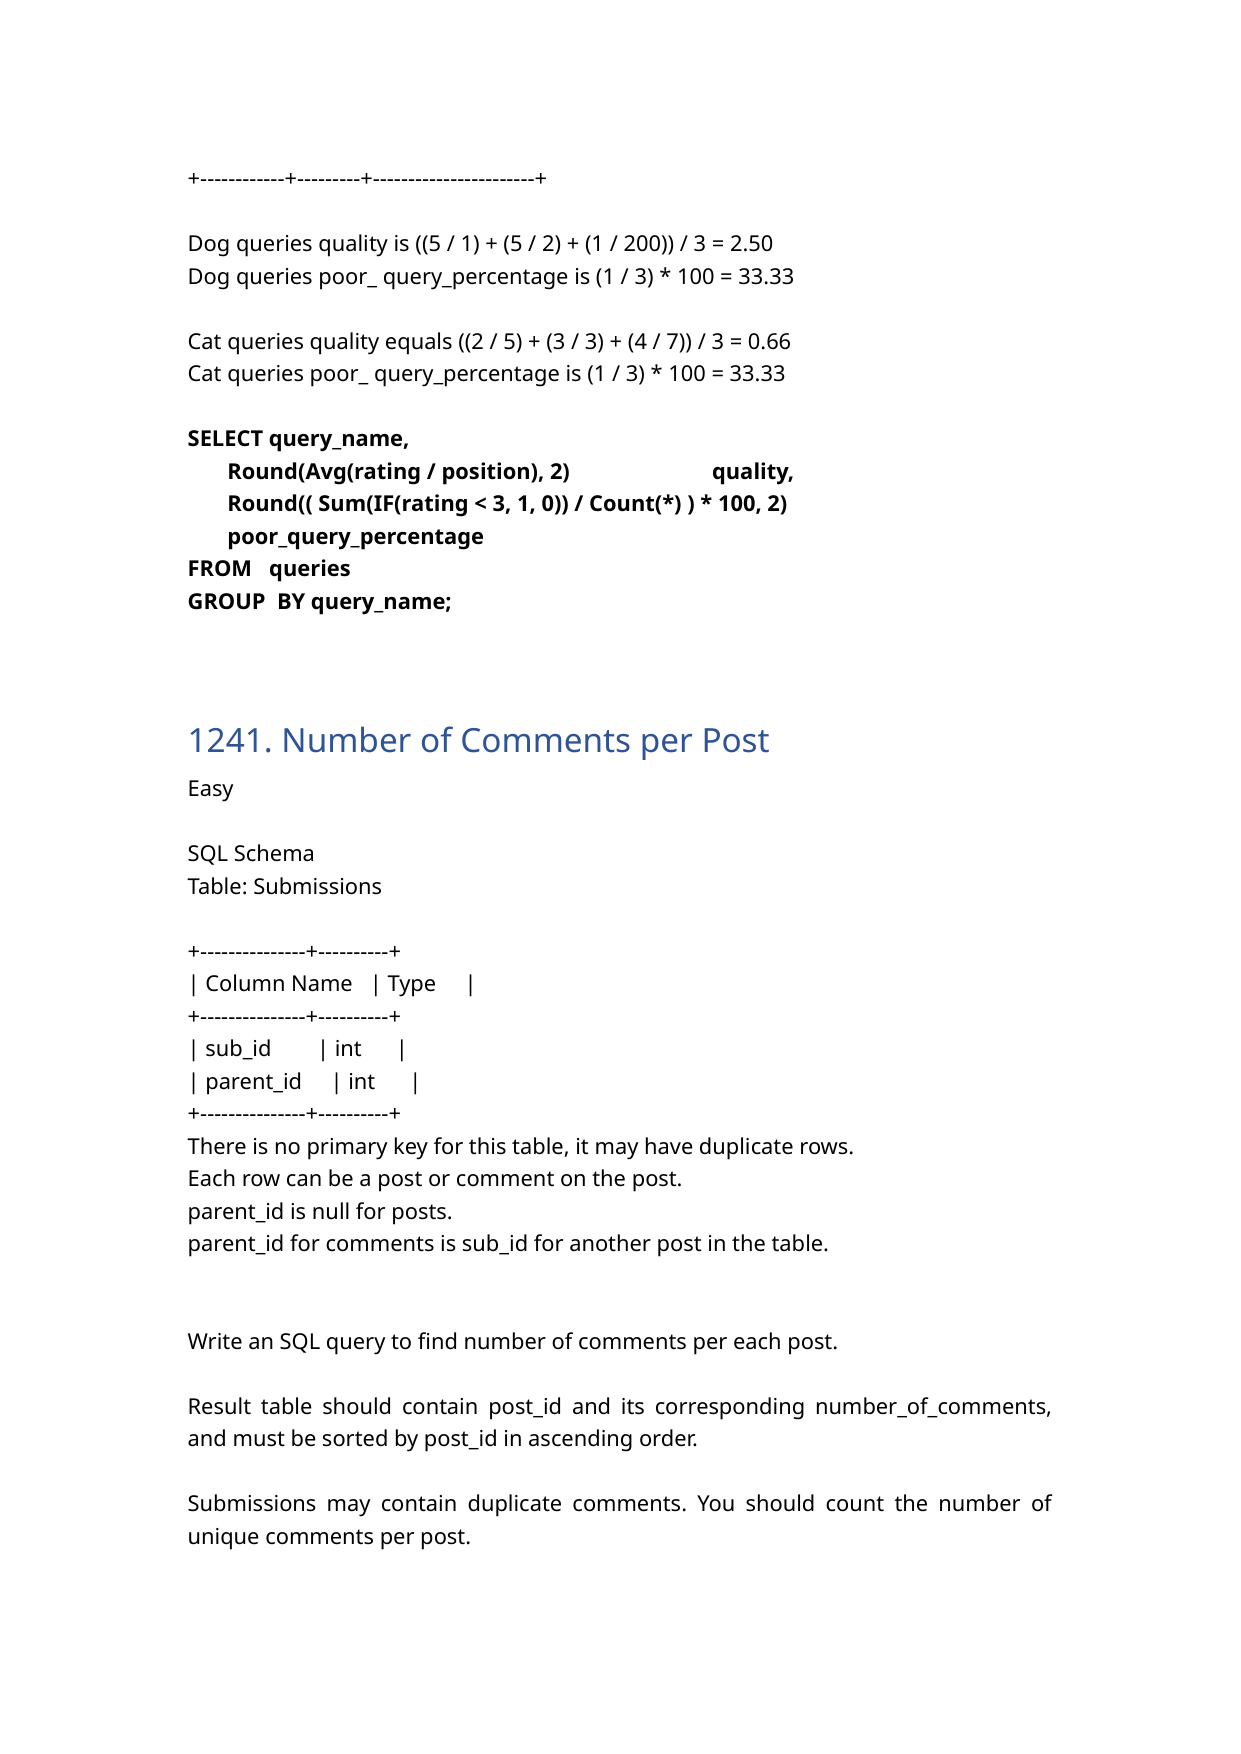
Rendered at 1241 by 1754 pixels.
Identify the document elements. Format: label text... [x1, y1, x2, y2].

text Cat queries quality equals ((2 / 5) + (3 / 3) + (4 / 7)) / 3 = 0.66 [187, 324, 1053, 357]
text Submissions may contain duplicate comments. You should count the number of unique comments per post. [187, 1487, 1053, 1552]
text Round(Avg(rating / position), 2) quality, [187, 454, 1053, 487]
text Each row can be a post or comment on the post. [187, 1162, 1053, 1194]
text SELECT query_name, [187, 422, 1053, 454]
text parent_id for comments is sub_id for another post in the table. [187, 1227, 1053, 1259]
text parent_id is null for posts. [187, 1194, 1053, 1227]
text Table: Submissions [187, 869, 1053, 902]
text Round(( Sum(IF(rating < 3, 1, 0)) / Count(*) ) * 100, 2) [187, 487, 1053, 519]
text SQL Schema [187, 837, 1053, 869]
text FROM queries [187, 552, 1053, 584]
text +---------------+----------+ [187, 1097, 1053, 1129]
text Dog queries poor_ query_percentage is (1 / 3) * 100 = 33.33 [187, 259, 1053, 292]
text Dog queries quality is ((5 / 1) + (5 / 2) + (1 / 200)) / 3 = 2.50 [187, 227, 1053, 259]
text poor_query_percentage [187, 519, 1053, 552]
text +---------------+----------+ [187, 934, 1053, 967]
text Cat queries poor_ query_percentage is (1 / 3) * 100 = 33.33 [187, 357, 1053, 389]
text GROUP BY query_name; [187, 584, 1053, 617]
text | Column Name | Type | [187, 967, 1053, 999]
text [187, 162, 1053, 194]
text +---------------+----------+ [187, 999, 1053, 1032]
text Write an SQL query to find number of comments per each post. [187, 1324, 1053, 1357]
text There is no primary key for this table, it may have duplicate rows. [187, 1129, 1053, 1162]
text | parent_id | int | [187, 1064, 1053, 1097]
subtitle 1241. Number of Comments per Post [187, 707, 1053, 772]
text Result table should contain post_id and its corresponding number_of_comments, and must be sorted by post_id in ascending order. [187, 1389, 1053, 1454]
text Easy [187, 772, 1053, 804]
text | sub_id | int | [187, 1032, 1053, 1064]
